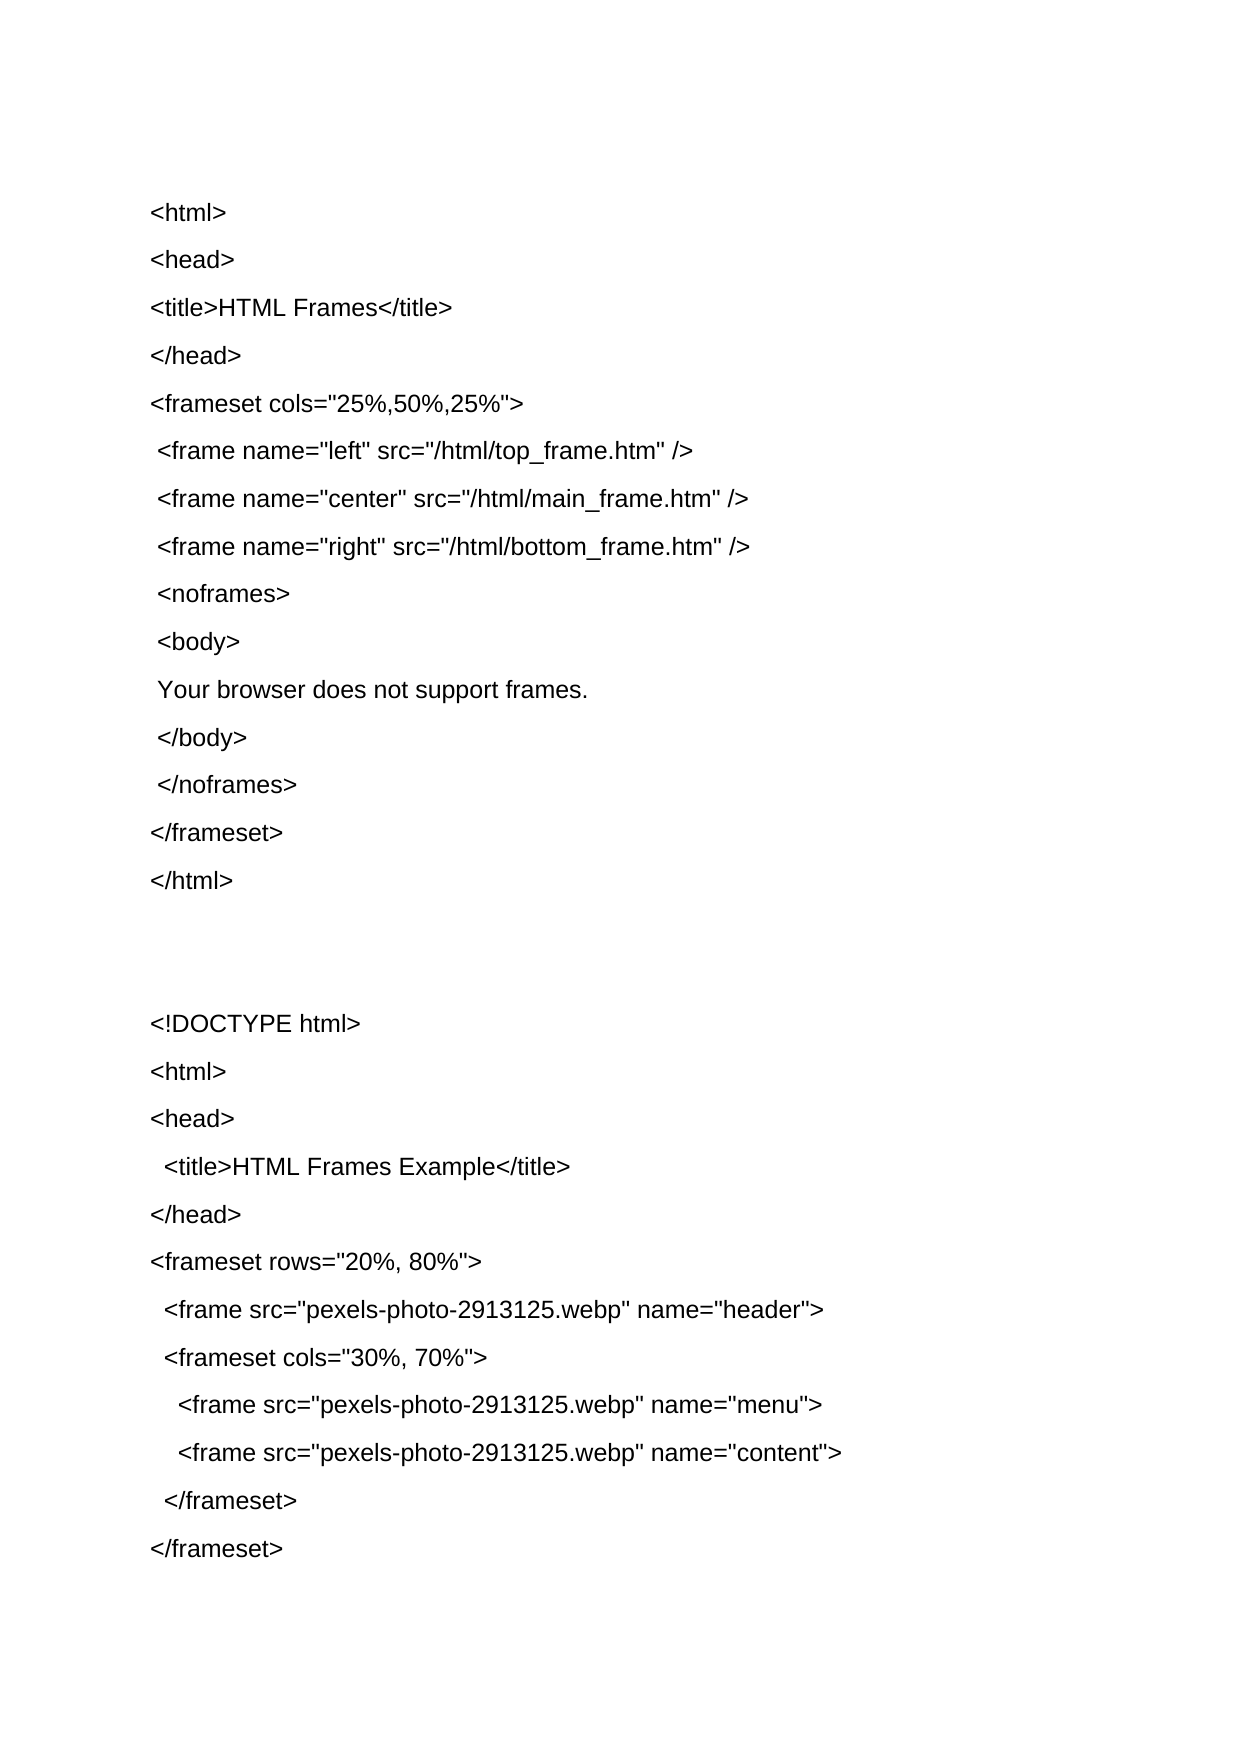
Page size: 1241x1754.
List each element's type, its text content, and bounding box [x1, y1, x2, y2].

text <frameset cols="25%,50%,25%"> [150, 388, 1090, 417]
text <frame name="left" src="/html/top_frame.htm" /> [150, 436, 1090, 465]
text <!DOCTYPE html> [150, 1009, 1090, 1037]
text </frameset> [150, 1486, 1090, 1514]
text <head> [150, 245, 1090, 274]
text <frameset cols="30%, 70%"> [150, 1343, 1090, 1371]
text <frame src="pexels-photo-2913125.webp" name="content"> [150, 1438, 1090, 1467]
text </frameset> [150, 1533, 1090, 1562]
text </html> [150, 866, 1090, 894]
text </body> [150, 722, 1090, 751]
text </head> [150, 1199, 1090, 1228]
text <head> [150, 1104, 1090, 1133]
text </frameset> [150, 818, 1090, 847]
text <frame name="right" src="/html/bottom_frame.htm" /> [150, 532, 1090, 560]
text <frame src="pexels-photo-2913125.webp" name="menu"> [150, 1390, 1090, 1419]
text <frame src="pexels-photo-2913125.webp" name="header"> [150, 1295, 1090, 1324]
text Your browser does not support frames. [150, 675, 1090, 703]
text <html> [150, 1056, 1090, 1085]
text <title>HTML Frames Example</title> [150, 1152, 1090, 1181]
text </head> [150, 341, 1090, 369]
text <body> [150, 627, 1090, 656]
text <noframes> [150, 579, 1090, 608]
text <frame name="center" src="/html/main_frame.htm" /> [150, 484, 1090, 513]
text <html> [150, 198, 1090, 226]
text </noframes> [150, 770, 1090, 799]
text <title>HTML Frames</title> [150, 293, 1090, 322]
text <frameset rows="20%, 80%"> [150, 1247, 1090, 1276]
